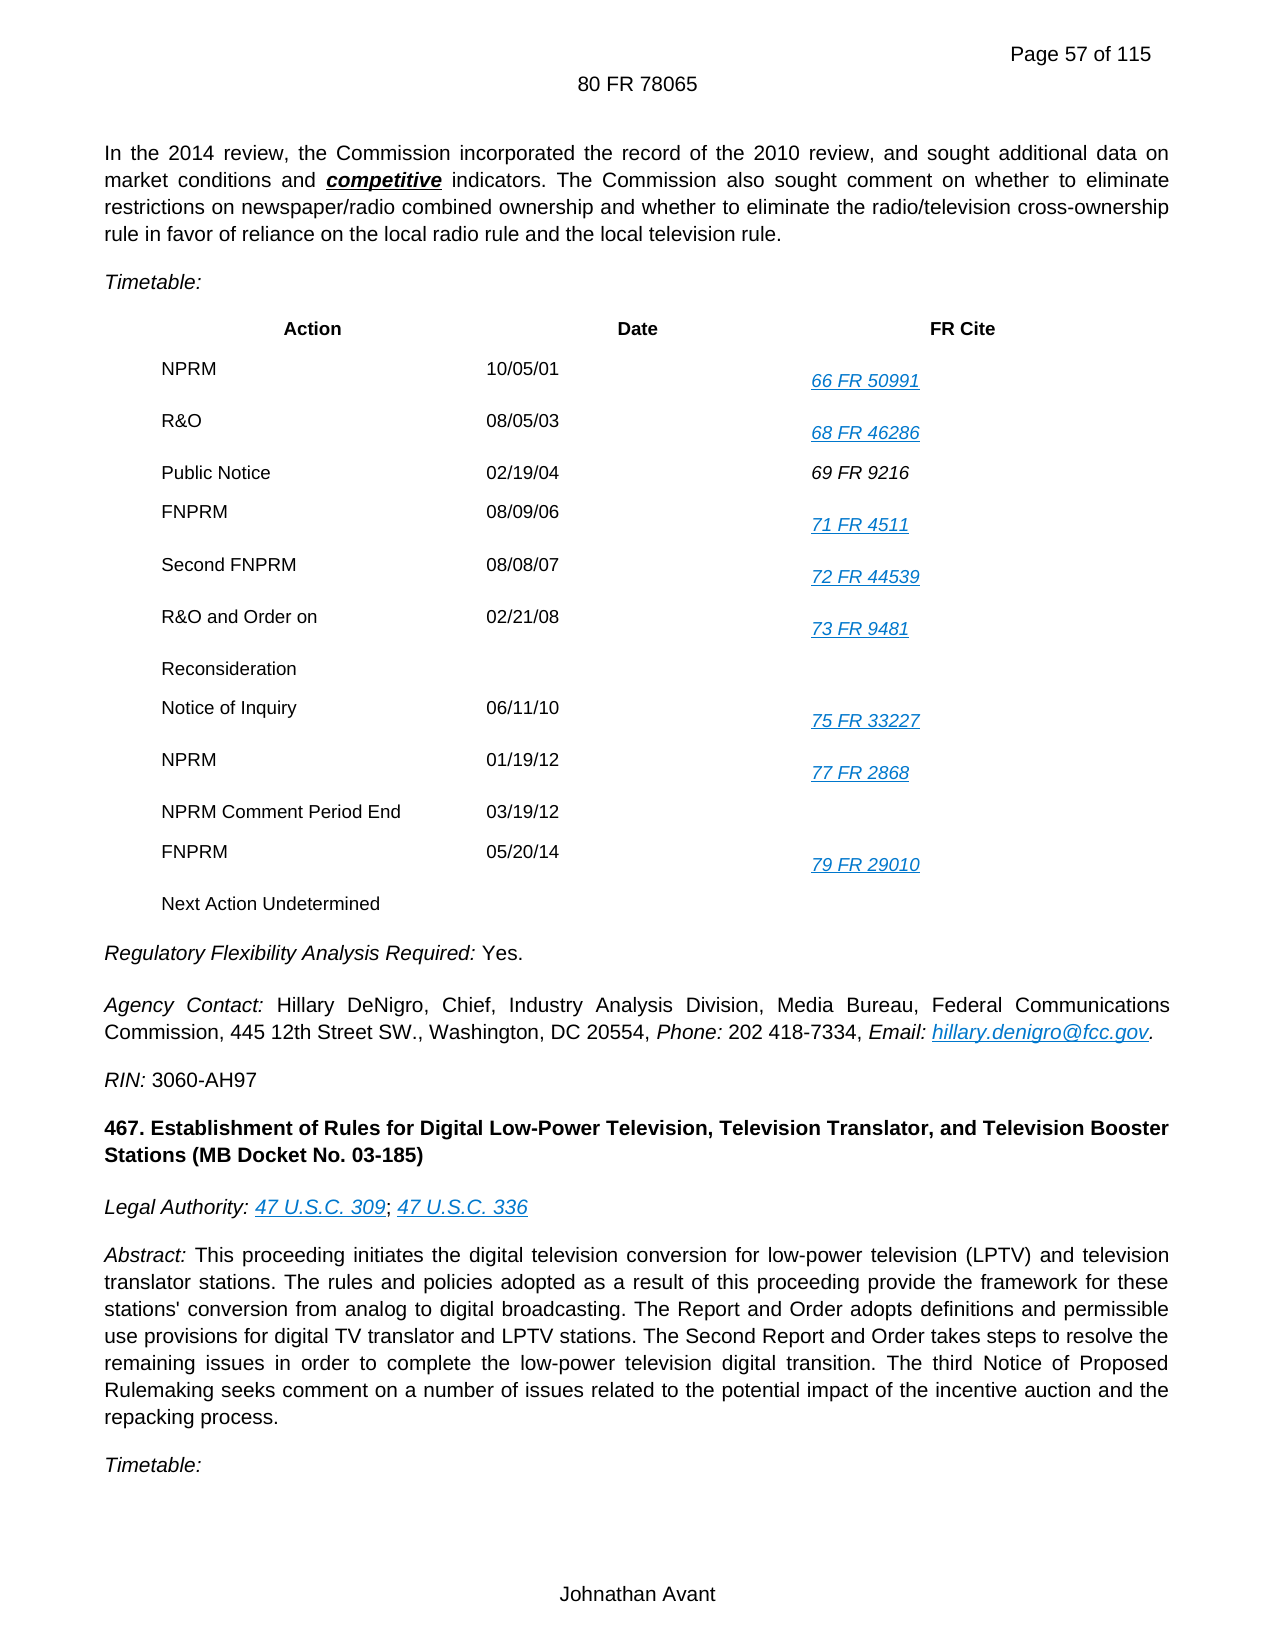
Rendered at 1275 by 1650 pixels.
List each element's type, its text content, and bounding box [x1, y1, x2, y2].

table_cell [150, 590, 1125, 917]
text 467. Establishment of Rules for Digital Low-Power Television, Television Translator, and Television Booster Stations (MB Docket No. 03-185) [104, 1112, 1171, 1167]
text Abstract: This proceeding initiates the digital television conversion for low-power television (LPTV) and television translator stations. The rules and policies adopted as a result of this proceeding provide the framework for these stations' conversion from analog to digital broadcasting. The Report and Order adopts definitions and permissible use provisions for digital TV translator and LPTV stations. The Second Report and Order takes steps to resolve the remaining issues in order to complete the low-power television digital transition. The third Notice of Proposed Rulemaking seeks comment on a number of issues related to the potential impact of the incentive auction and the repacking process. [104, 1239, 1171, 1429]
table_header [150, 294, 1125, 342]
text Legal Authority: 47 U.S.C. 309; 47 U.S.C. 336 [104, 1192, 1171, 1219]
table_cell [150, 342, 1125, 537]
text Timetable: [104, 1450, 1171, 1477]
text Agency Contact: Hillary DeNigro, Chief, Industry Analysis Division, Media Bureau, Federal Communications Commission, 445 12th Street SW., Washington, DC 20554, Phone: 202 418-7334, Email: hillary.denigro@fcc.gov. [104, 989, 1171, 1044]
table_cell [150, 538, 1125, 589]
text Regulatory Flexibility Analysis Required: Yes. [104, 937, 1171, 964]
text RIN: 3060-AH97 [104, 1064, 1171, 1092]
text Timetable: [104, 267, 1171, 294]
text In the 2014 review, the Commission incorporated the record of the 2010 review, and sought additional data on market conditions and competitive indicators. The Commission also sought comment on whether to eliminate restrictions on newspaper/radio combined ownership and whether to eliminate the radio/television cross-ownership rule in favor of reliance on the local radio rule and the local television rule. [104, 137, 1171, 246]
